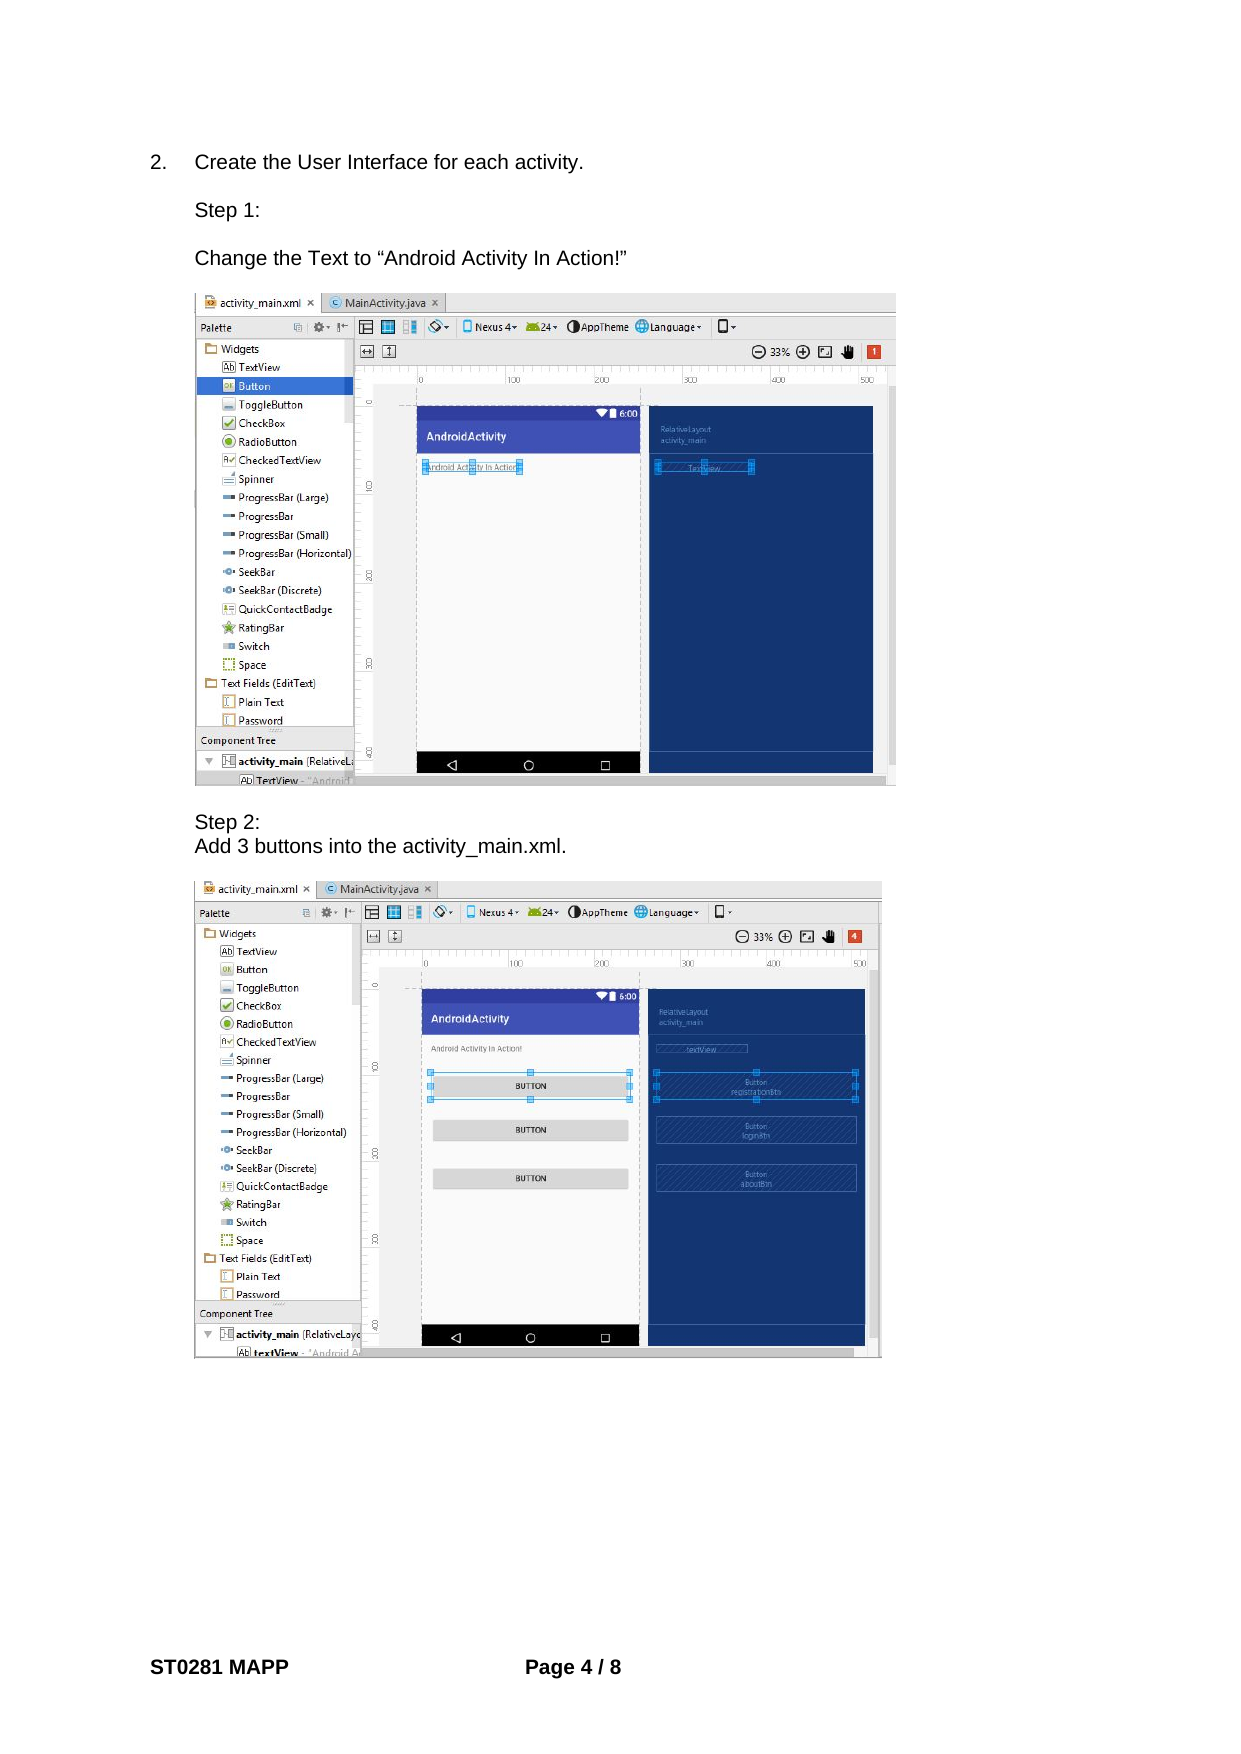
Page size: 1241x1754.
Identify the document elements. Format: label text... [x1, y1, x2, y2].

picture [194, 293, 896, 786]
text Change the Text to “Android Activity In Action!” [150, 246, 1090, 270]
text Add 3 buttons into the activity_main.xml. [194, 834, 1090, 858]
text 2. Create the User Interface for each activity. [150, 150, 1090, 174]
picture [194, 881, 882, 1359]
text Step 2: [194, 810, 1090, 834]
text Step 1: [150, 198, 1090, 222]
